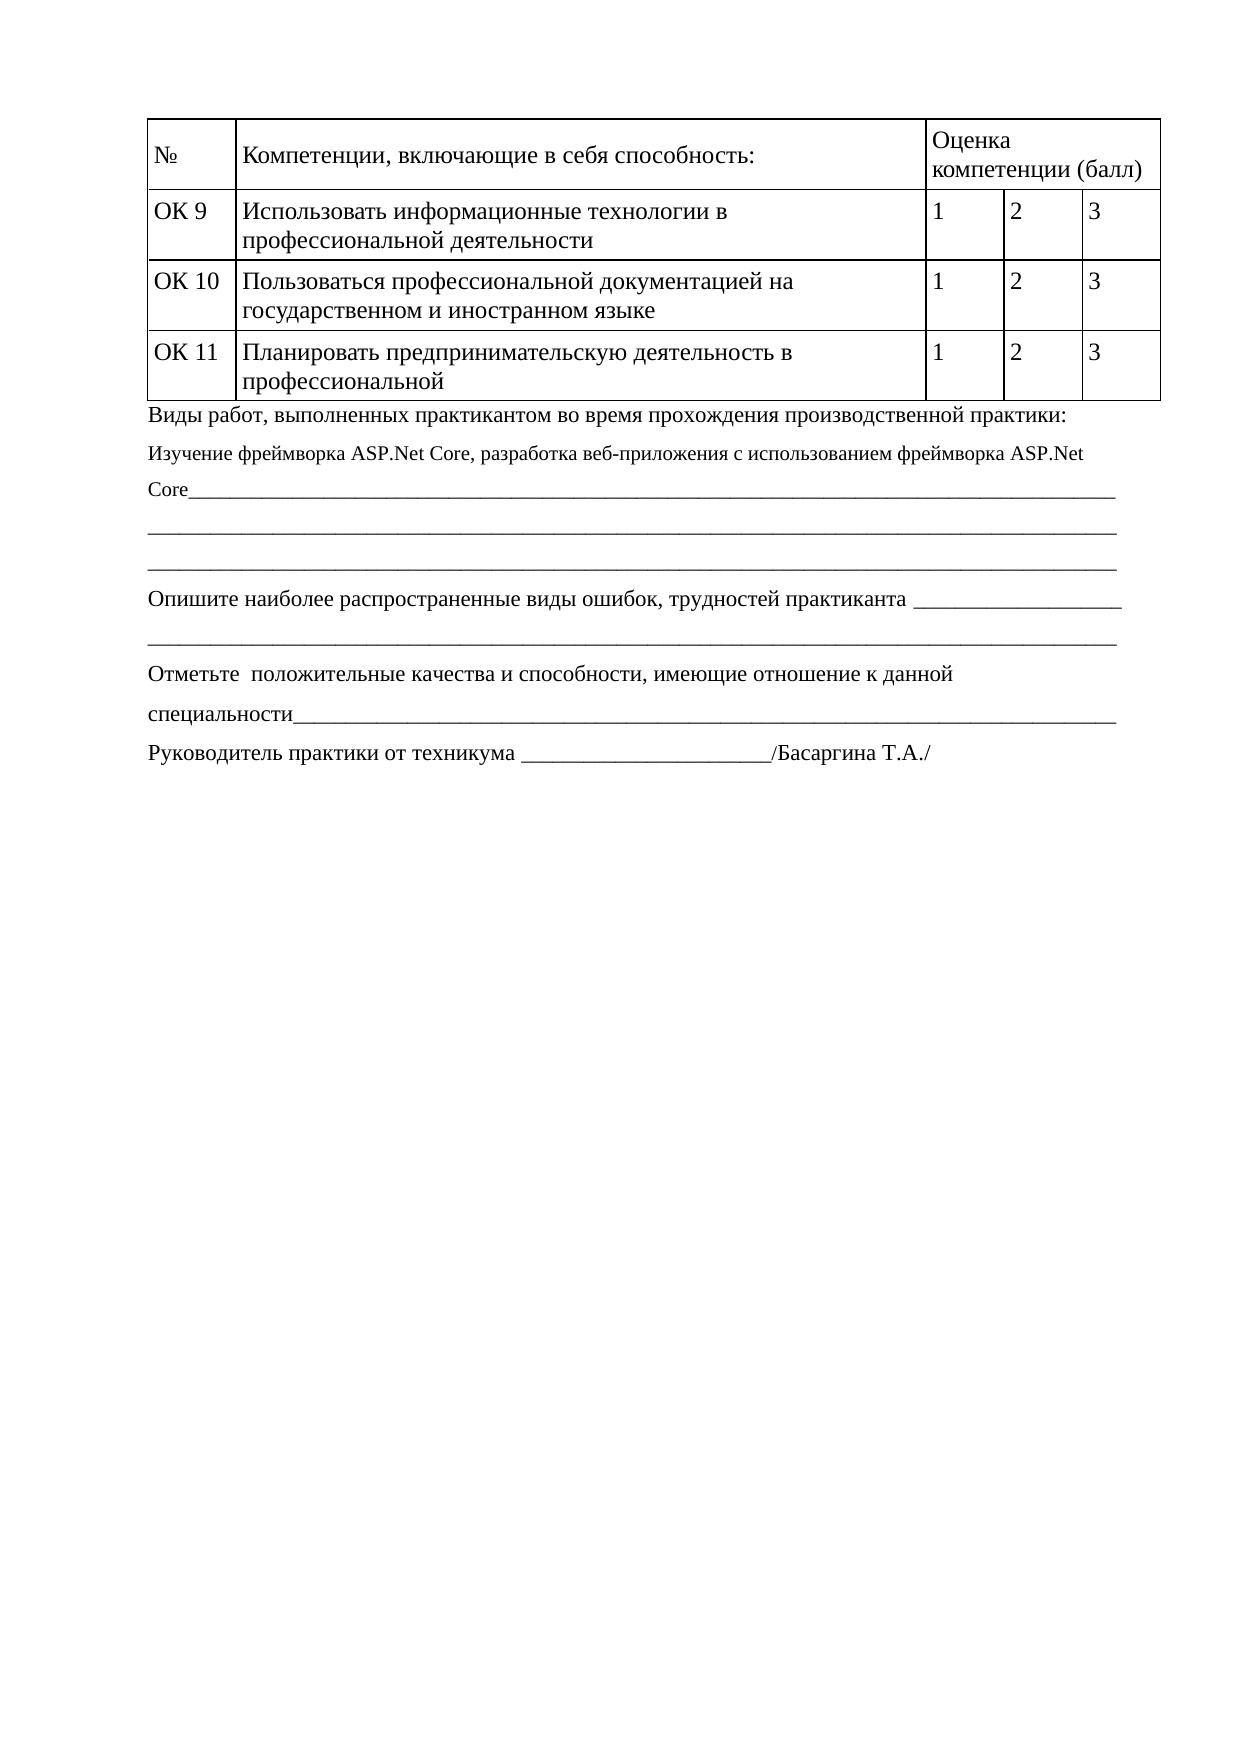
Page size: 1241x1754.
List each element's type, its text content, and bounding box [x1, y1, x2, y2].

table_cell ОК 10 [148, 260, 235, 330]
text Руководитель практики от техникума ________________________/Басаргина Т.А./ [148, 739, 1181, 766]
text _____________________________________________________________________________________________ [148, 513, 1181, 537]
table_cell Планировать предпринимательскую деятельность в профессиональной [237, 331, 925, 400]
table_cell 1 [927, 261, 1003, 330]
text _____________________________________________________________________________________________ [148, 549, 1181, 573]
table_cell Использовать информационные технологии в профессиональной деятельности [237, 190, 925, 259]
table_cell 2 [1005, 190, 1082, 259]
table_cell ОК 11 [148, 331, 235, 400]
table_cell 1 [927, 331, 1003, 400]
text Виды работ, выполненных практикантом во время прохождения производственной практики: [148, 401, 1181, 428]
table_cell 3 [1083, 331, 1160, 400]
table_cell 3 [1083, 261, 1160, 330]
table_cell 3 [1083, 190, 1160, 259]
table_cell 1 [927, 190, 1003, 259]
table_header № [148, 120, 235, 189]
table_header Оценка компетенции (балл) [927, 120, 1160, 189]
text Отметьте положительные качества и способности, имеющие отношение к данной специальности_______________________________________________________________________________ [148, 660, 1181, 726]
text _____________________________________________________________________________________________ [148, 624, 1181, 648]
table_cell 2 [1005, 261, 1082, 330]
table_cell ОК 9 [148, 190, 235, 259]
table_header Компетенции, включающие в себя способность: [237, 120, 925, 189]
table_cell 2 [1005, 331, 1082, 400]
table_cell Пользоваться профессиональной документацией на государственном и иностранном языке [237, 261, 925, 330]
text Опишите наиболее распространенные виды ошибок, трудностей практиканта ____________________ [148, 585, 1181, 611]
text Изучение фреймворка ASP.Net Core, разработка веб-приложения с использованием фреймворка ASP.Net Core_________________________________________________________________________________________ [148, 441, 1181, 501]
